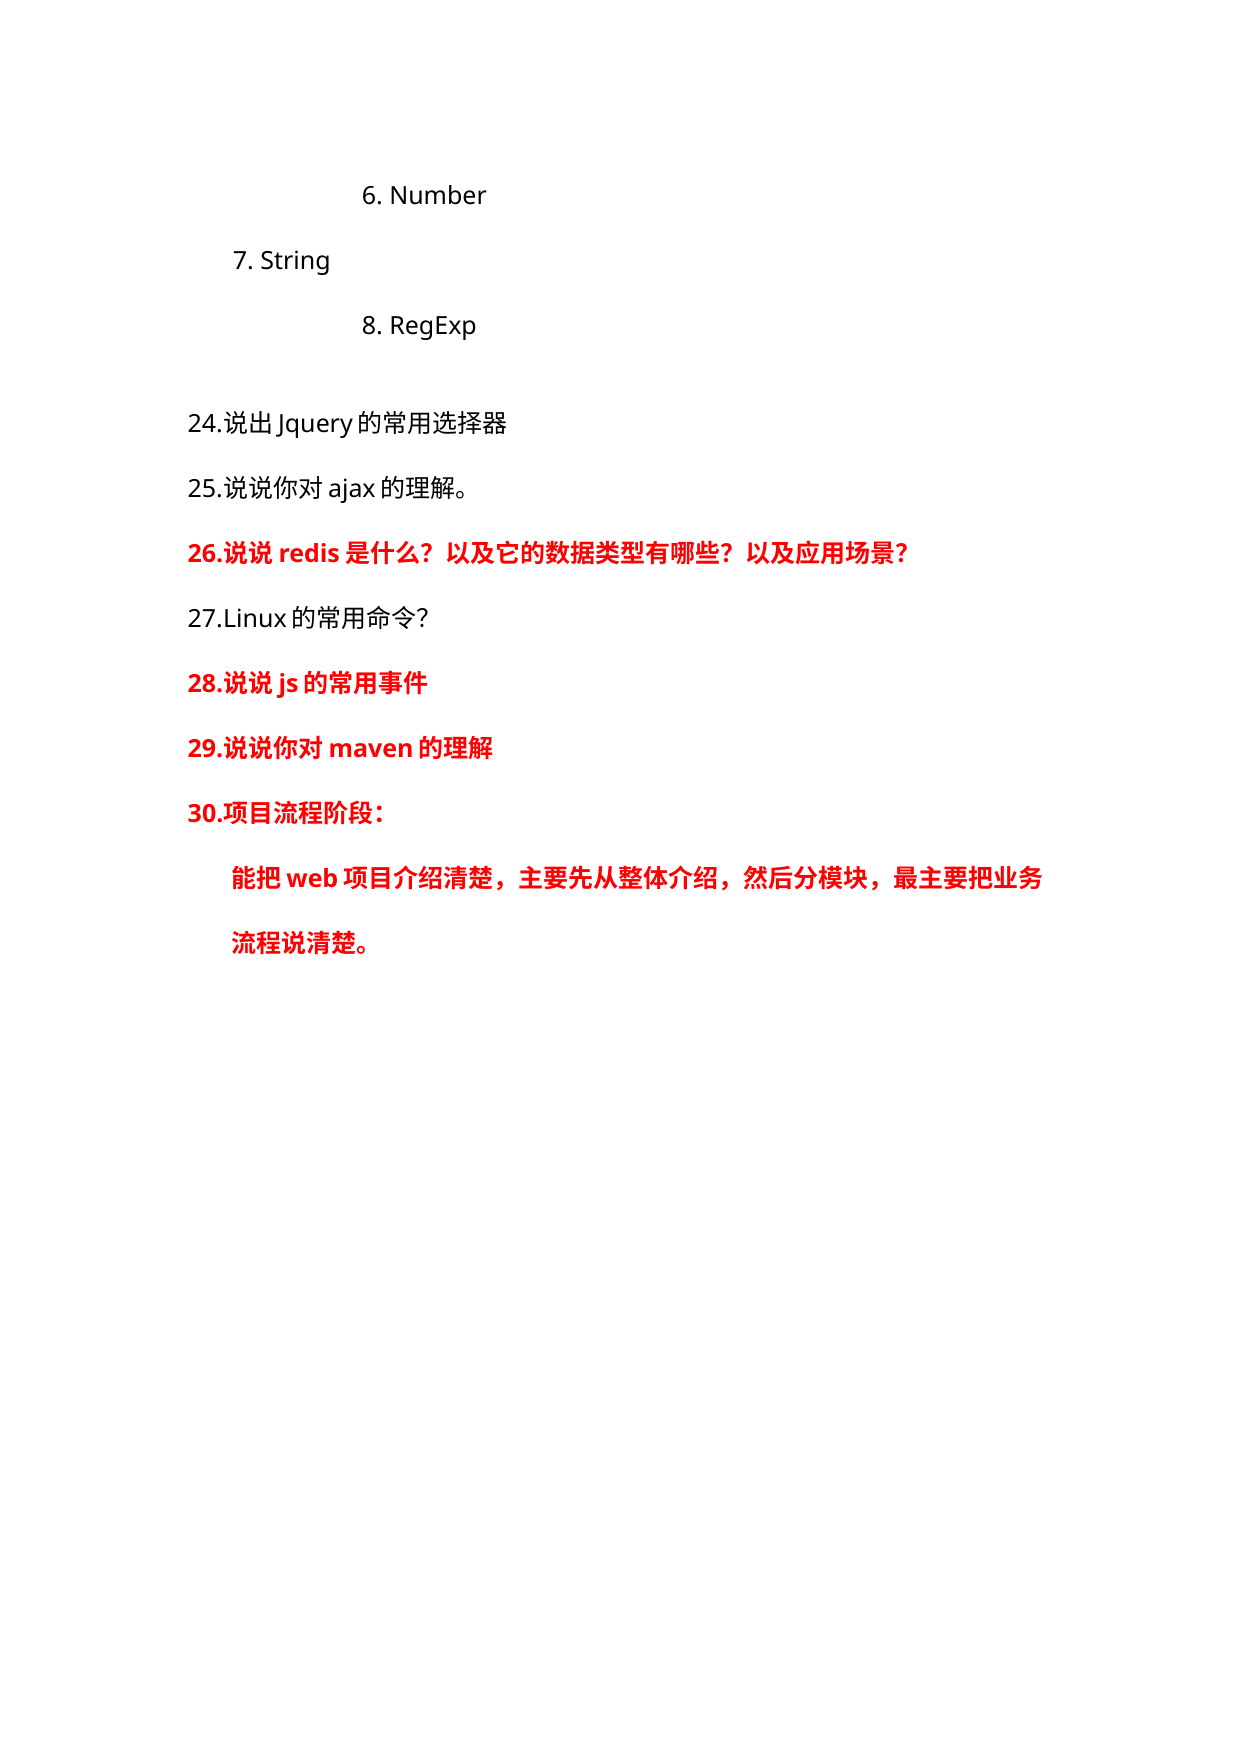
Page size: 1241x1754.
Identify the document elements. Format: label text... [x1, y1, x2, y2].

text 30.项目流程阶段： [187, 779, 1053, 844]
list 6. Number 7. String [187, 162, 1053, 292]
list 24.说出Jquery的常用选择器 [187, 389, 1053, 454]
list 26.说说redis是什么？以及它的数据类型有哪些？以及应用场景？ [187, 519, 1053, 584]
list 28.说说js的常用事件 [187, 649, 1053, 714]
list 8. RegExp [187, 292, 1053, 357]
list 27.Linux的常用命令？ [187, 584, 1053, 649]
text 能把web项目介绍清楚，主要先从整体介绍，然后分模块，最主要把业务流程说清楚。 [231, 844, 1053, 974]
list 25.说说你对ajax的理解。 [187, 454, 1053, 519]
list 29.说说你对maven的理解 [187, 714, 1053, 779]
